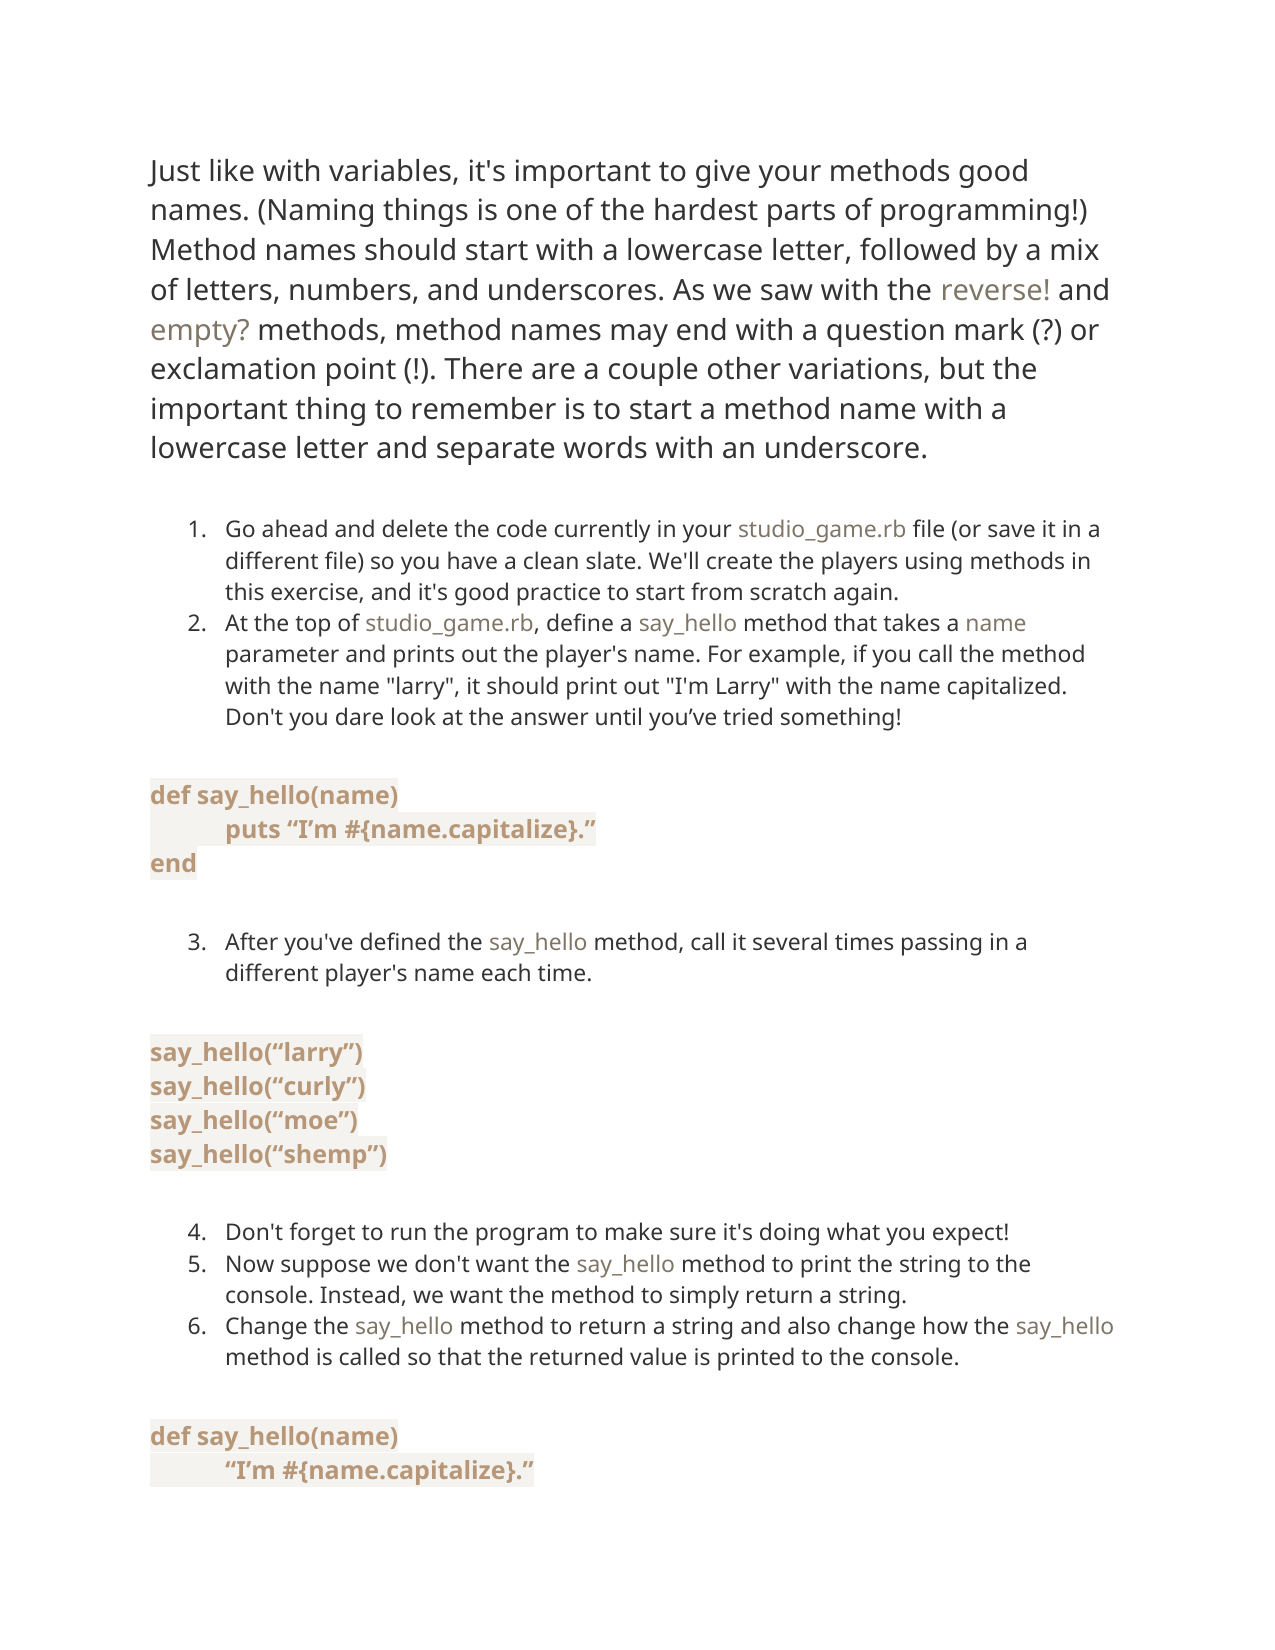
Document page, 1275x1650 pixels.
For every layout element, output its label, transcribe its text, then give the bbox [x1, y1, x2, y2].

list After you've defined the say_hello method, call it several times passing in a different player's name each time. [187, 926, 1125, 988]
list Change the say_hello method to return a string and also change how the say_hello method is called so that the returned value is printed to the console. [187, 1310, 1125, 1373]
subtitle Just like with variables, it's important to give your methods good names. (Naming things is one of the hardest parts of programming!) Method names should start with a lowercase letter, followed by a mix of letters, numbers, and underscores. As we saw with the reverse! and empty? methods, method names may end with a question mark (?) or exclamation point (!). There are a couple other variations, but the important thing to remember is to start a method name with a lowercase letter and separate words with an underscore. [150, 150, 1125, 467]
text say_hello(“larry”) say_hello(“curly”) say_hello(“moe”) say_hello(“shemp”) [150, 1034, 1125, 1171]
text def say_hello(name) “I’m #{name.capitalize}.” end puts say_hello(“moe”) [150, 1418, 1125, 1487]
list Go ahead and delete the code currently in your studio_game.rb file (or save it in a different file) so you have a clean slate. We'll create the players using methods in this exercise, and it's good practice to start from scratch again. [187, 513, 1125, 607]
list Now suppose we don't want the say_hello method to print the string to the console. Instead, we want the method to simply return a string. [187, 1248, 1125, 1310]
list At the top of studio_game.rb, define a say_hello method that takes a name parameter and prints out the player's name. For example, if you call the method with the name "larry", it should print out "I'm Larry" with the name capitalized. Don't you dare look at the answer until you’ve tried something! [187, 607, 1125, 732]
list Don't forget to run the program to make sure it's doing what you expect! [187, 1216, 1125, 1248]
text def say_hello(name) puts “I’m #{name.capitalize}.” end [197, 778, 1125, 880]
